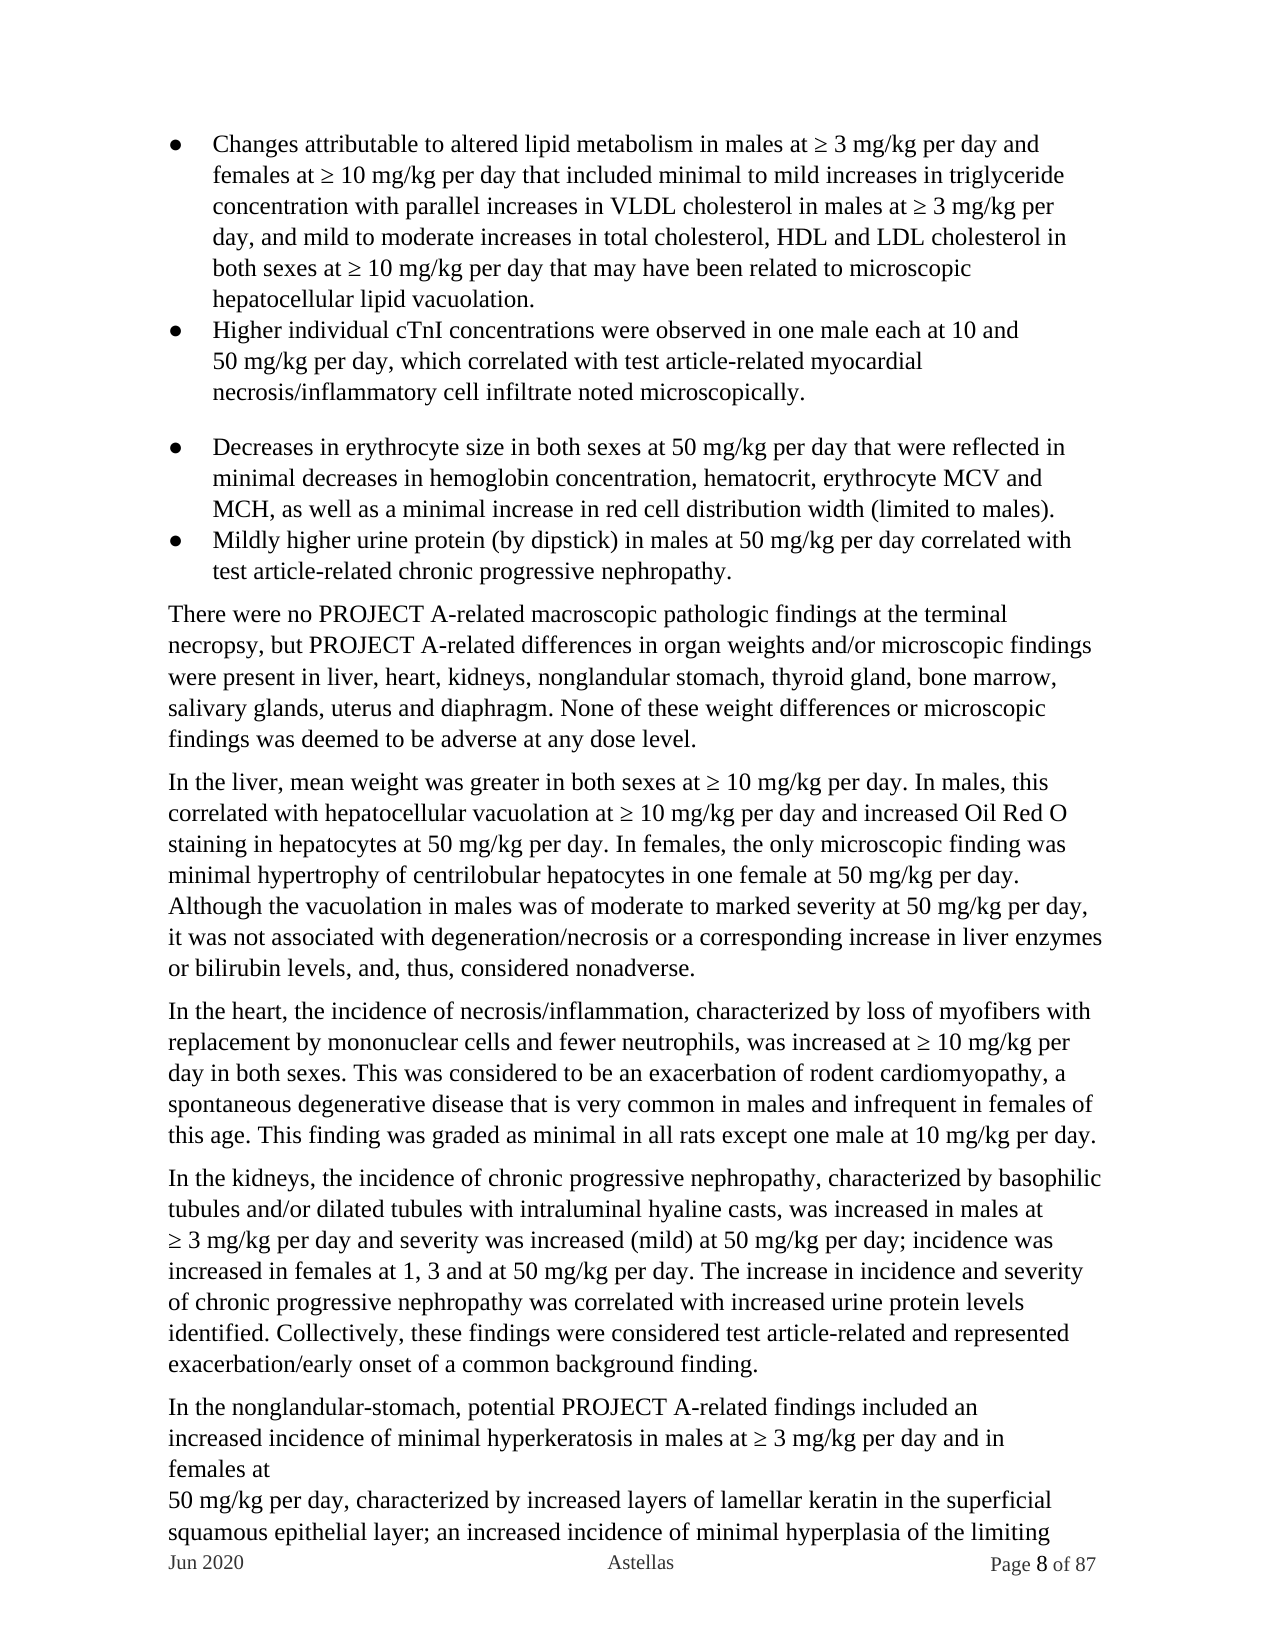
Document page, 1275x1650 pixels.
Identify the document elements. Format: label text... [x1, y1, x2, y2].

text In the kidneys, the incidence of chronic progressive nephropathy, characterized by basophilic tubules and/or dilated tubules with intraluminal hyaline casts, was increased in males at [168, 1163, 1104, 1223]
text In the nonglandular-stomach, potential PROJECT A-related findings included an increased incidence of minimal hyperkeratosis in males at ≥ 3 mg/kg per day and in females at [168, 1392, 1047, 1483]
list Decreases in erythrocyte size in both sexes at 50 mg/kg per day that were reflected in minimal decreases in hemoglobin concentration, hematocrit, erythrocyte MCV and MCH, as well as a minimal increase in red cell distribution width (limited to males). [168, 432, 1066, 523]
text In the heart, the incidence of necrosis/inflammation, characterized by loss of myofibers with replacement by mononuclear cells and fewer neutrophils, was increased at ≥ 10 mg/kg per day in both sexes. This was considered to be an exacerbation of rodent cardiomyopathy, a spontaneous degenerative disease that is very common in males and infrequent in females of this age. This finding was graded as minimal in all rats except one male at 10 mg/kg per day. [168, 996, 1103, 1149]
text In the liver, mean weight was greater in both sexes at ≥ 10 mg/kg per day. In males, this correlated with hepatocellular vacuolation at ≥ 10 mg/kg per day and increased Oil Red O staining in hepatocytes at 50 mg/kg per day. In females, the only microscopic finding was minimal hypertrophy of centrilobular hepatocytes in one female at 50 mg/kg per day. [168, 767, 1078, 889]
text Although the vacuolation in males was of moderate to marked severity at 50 mg/kg per day, it was not associated with degeneration/necrosis or a corresponding increase in liver enzymes or bilirubin levels, and, thus, considered nonadverse. [168, 891, 1102, 982]
list Higher individual cTnI concentrations were observed in one male each at 10 and 50 mg/kg per day, which correlated with test article-related myocardial necrosis/inflammatory cell infiltrate noted microscopically. [168, 315, 1019, 406]
text There were no PROJECT A-related macroscopic pathologic findings at the terminal necropsy, but PROJECT A-related differences in organ weights and/or microscopic findings were present in liver, heart, kidneys, nonglandular stomach, thyroid gland, bone marrow, salivary glands, uterus and diaphragm. None of these weight differences or microscopic findings was deemed to be adverse at any dose level. [168, 599, 1105, 752]
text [168, 1486, 1096, 1545]
text ≥ 3 mg/kg per day and severity was increased (mild) at 50 mg/kg per day; incidence was increased in females at 1, 3 and at 50 mg/kg per day. The increase in incidence and severity of chronic progressive nephropathy was correlated with increased urine protein levels identified. Collectively, these findings were considered test article-related and represented exacerbation/early onset of a common background finding. [168, 1225, 1091, 1378]
list Mildly higher urine protein (by dipstick) in males at 50 mg/kg per day correlated with test article-related chronic progressive nephropathy. [168, 525, 1072, 585]
list Changes attributable to altered lipid metabolism in males at ≥ 3 mg/kg per day and females at ≥ 10 mg/kg per day that included minimal to mild increases in triglyceride concentration with parallel increases in VLDL cholesterol in males at ≥ 3 mg/kg per day, and mild to moderate increases in total cholesterol, HDL and LDL cholesterol in both sexes at ≥ 10 mg/kg per day that may have been related to microscopic hepatocellular lipid vacuolation. [168, 129, 1103, 313]
